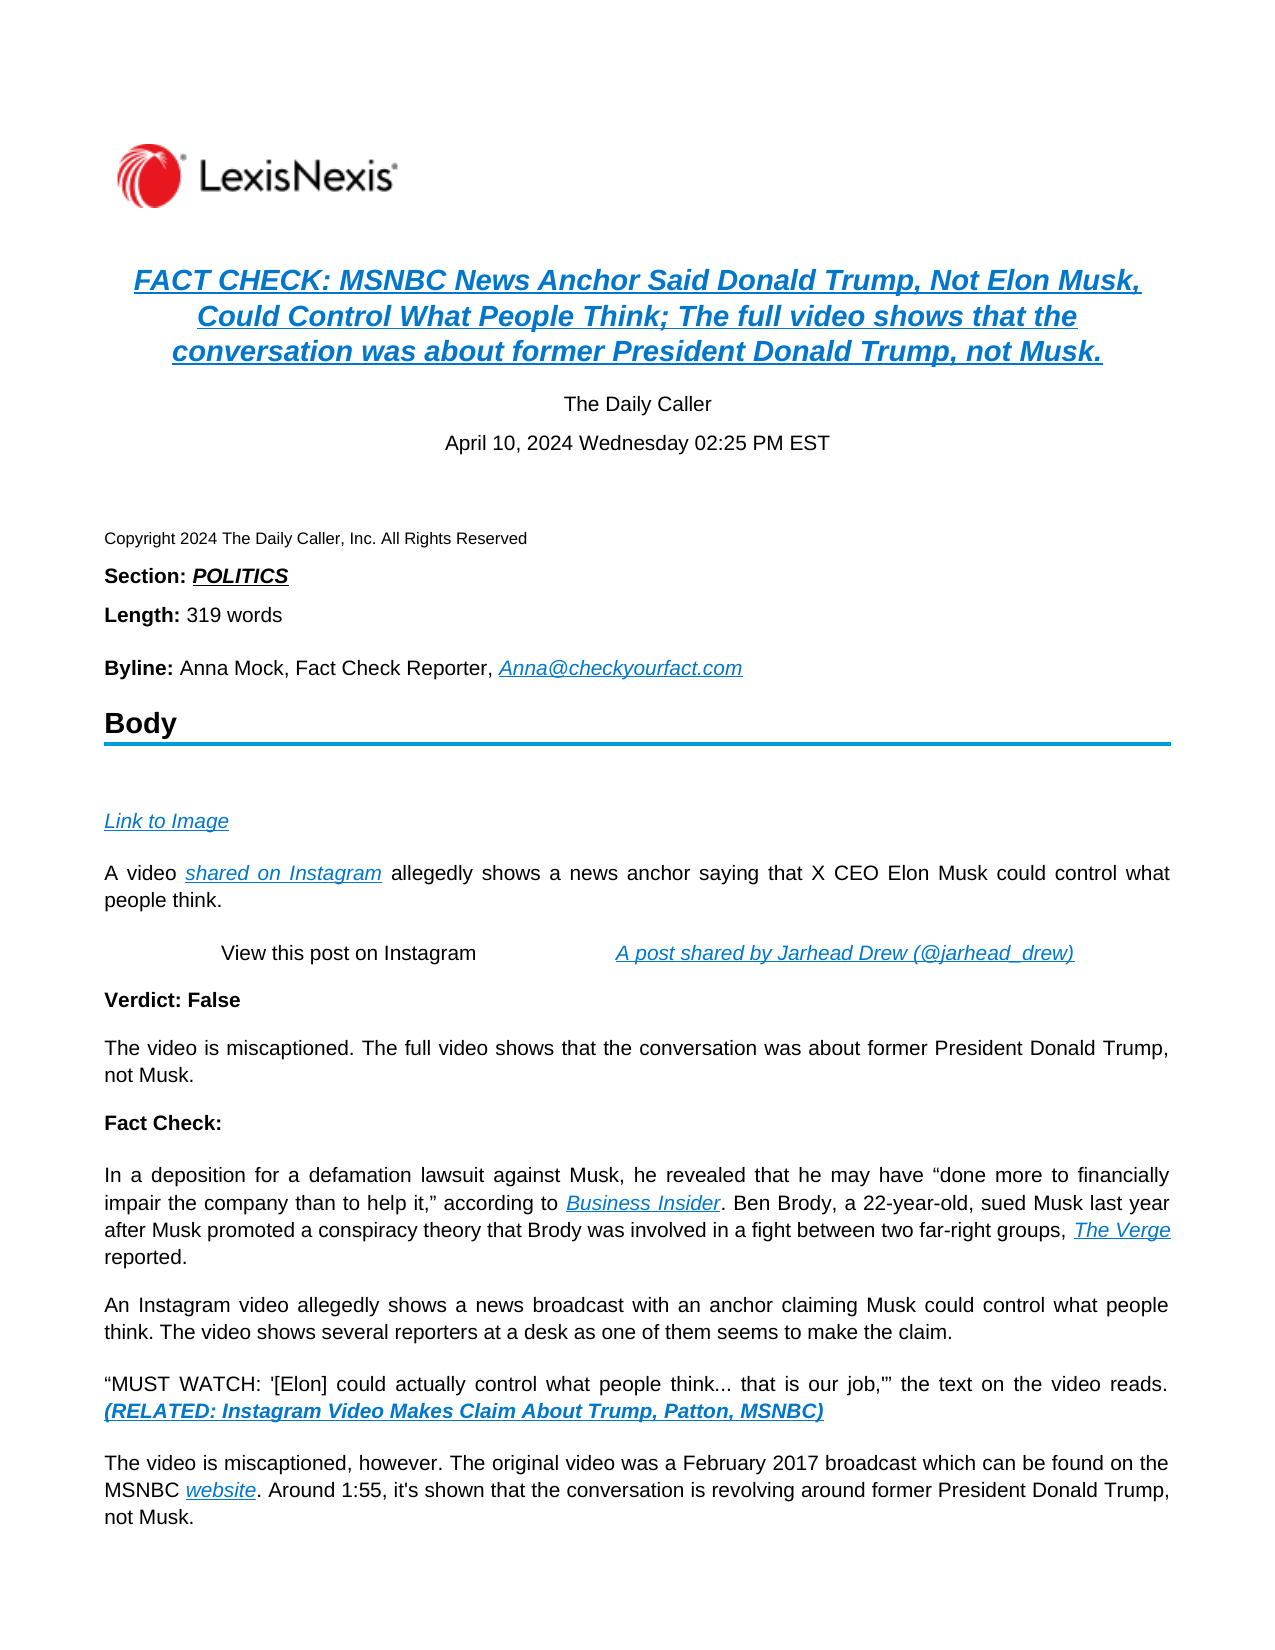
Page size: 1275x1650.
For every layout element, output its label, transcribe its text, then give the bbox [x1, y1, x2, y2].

text An Instagram video allegedly shows a news broadcast with an anchor claiming Musk could control what people think. The video shows several reporters at a desk as one of them seems to make the claim. [104, 1289, 1171, 1343]
text Fact Check: [104, 1108, 1171, 1135]
text Length: 319 words [104, 600, 1171, 627]
text Link to Image [104, 806, 1171, 833]
text The Daily Caller [104, 388, 1171, 416]
text In a deposition for a defamation lawsuit against Musk, he revealed that he may have “done more to financially impair the company than to help it,” according to Business Insider. Ben Brody, a 22-year-old, sued Musk last year after Musk promoted a conspiracy theory that Brody was involved in a fight between two far-right groups, The Verge reported. [104, 1160, 1171, 1268]
text Byline: Anna Mock, Fact Check Reporter, Anna@checkyourfact.com [104, 652, 1171, 679]
text The video is miscaptioned, however. The original video was a February 2017 broadcast which can be found on the MSNBC website. Around 1:55, it's shown that the conversation is revolving around former President Donald Trump, not Musk. [104, 1448, 1171, 1529]
text Verdict: False [104, 985, 1171, 1012]
text The video is miscaptioned. The full video shows that the conversation was about former President Donald Trump, not Musk. [104, 1033, 1171, 1087]
text View this post on Instagram A post shared by Jarhead Drew (@jarhead_drew) [146, 937, 1171, 964]
text Section: POLITICS [104, 561, 1171, 588]
subtitle FACT CHECK: MSNBC News Anchor Said Donald Trump, Not Elon Musk, Could Control What People Think; The full video shows that the conversation was about former President Donald Trump, not Musk. [104, 261, 1171, 368]
text A video shared on Instagram allegedly shows a news anchor saying that X CEO Elon Musk could control what people think. [104, 858, 1171, 912]
picture [104, 144, 412, 208]
text “MUST WATCH: '[Elon] could actually control what people think... that is our job,'” the text on the video reads. (RELATED: Instagram Video Makes Claim About Trump, Patton, MSNBC) [104, 1368, 1171, 1423]
text Body [104, 704, 1171, 740]
text Copyright 2024 The Daily Caller, Inc. All Rights Reserved [104, 496, 1171, 548]
text April 10, 2024 Wednesday 02:25 PM EST [104, 428, 1171, 455]
